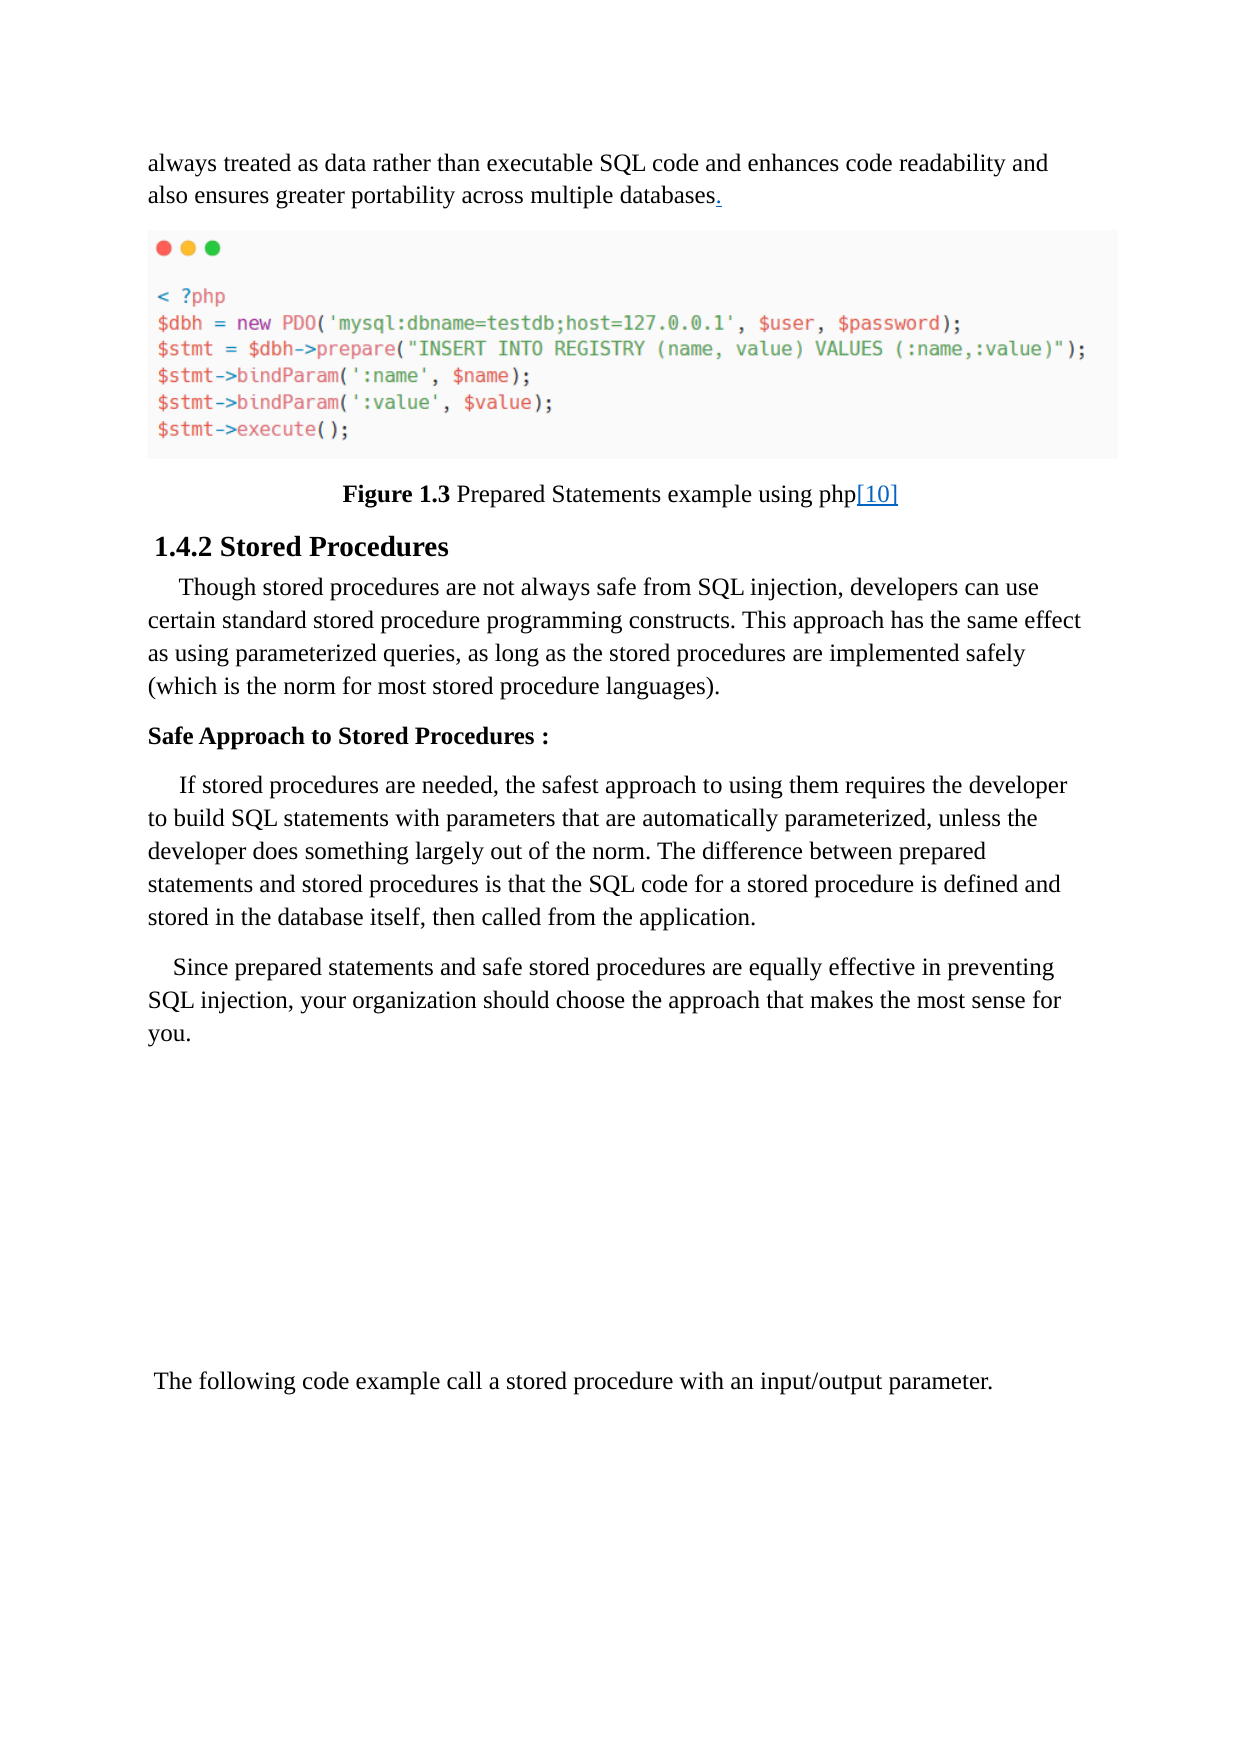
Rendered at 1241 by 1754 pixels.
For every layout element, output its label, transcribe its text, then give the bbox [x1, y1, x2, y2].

text Though stored procedures are not always safe from SQL injection, developers can use certain standard stored procedure programming constructs. This approach has the same effect as using parameterized queries, as long as the stored procedures are implemented safely (which is the norm for most stored procedure languages). [148, 572, 1093, 700]
text Since prepared statements and safe stored procedures are equally effective in preventing SQL injection, your organization should choose the approach that makes the most sense for you. [148, 952, 1093, 1047]
text If stored procedures are needed, the safest approach to using them requires the developer to build SQL statements with parameters that are automatically parameterized, unless the developer does something largely out of the norm. The difference between prepared statements and stored procedures is that the SQL code for a stored procedure is defined and stored in the database itself, then called from the application. [148, 770, 1093, 931]
subtitle 1.4.2 Stored Procedures [148, 529, 1093, 563]
text Figure 1.3 Prepared Statements example using php[10] [148, 479, 1093, 508]
text Safe Approach to Stored Procedures : [148, 721, 1093, 749]
picture [147, 230, 1136, 459]
text The following code example call a stored procedure with an input/output parameter. [148, 1366, 1093, 1395]
